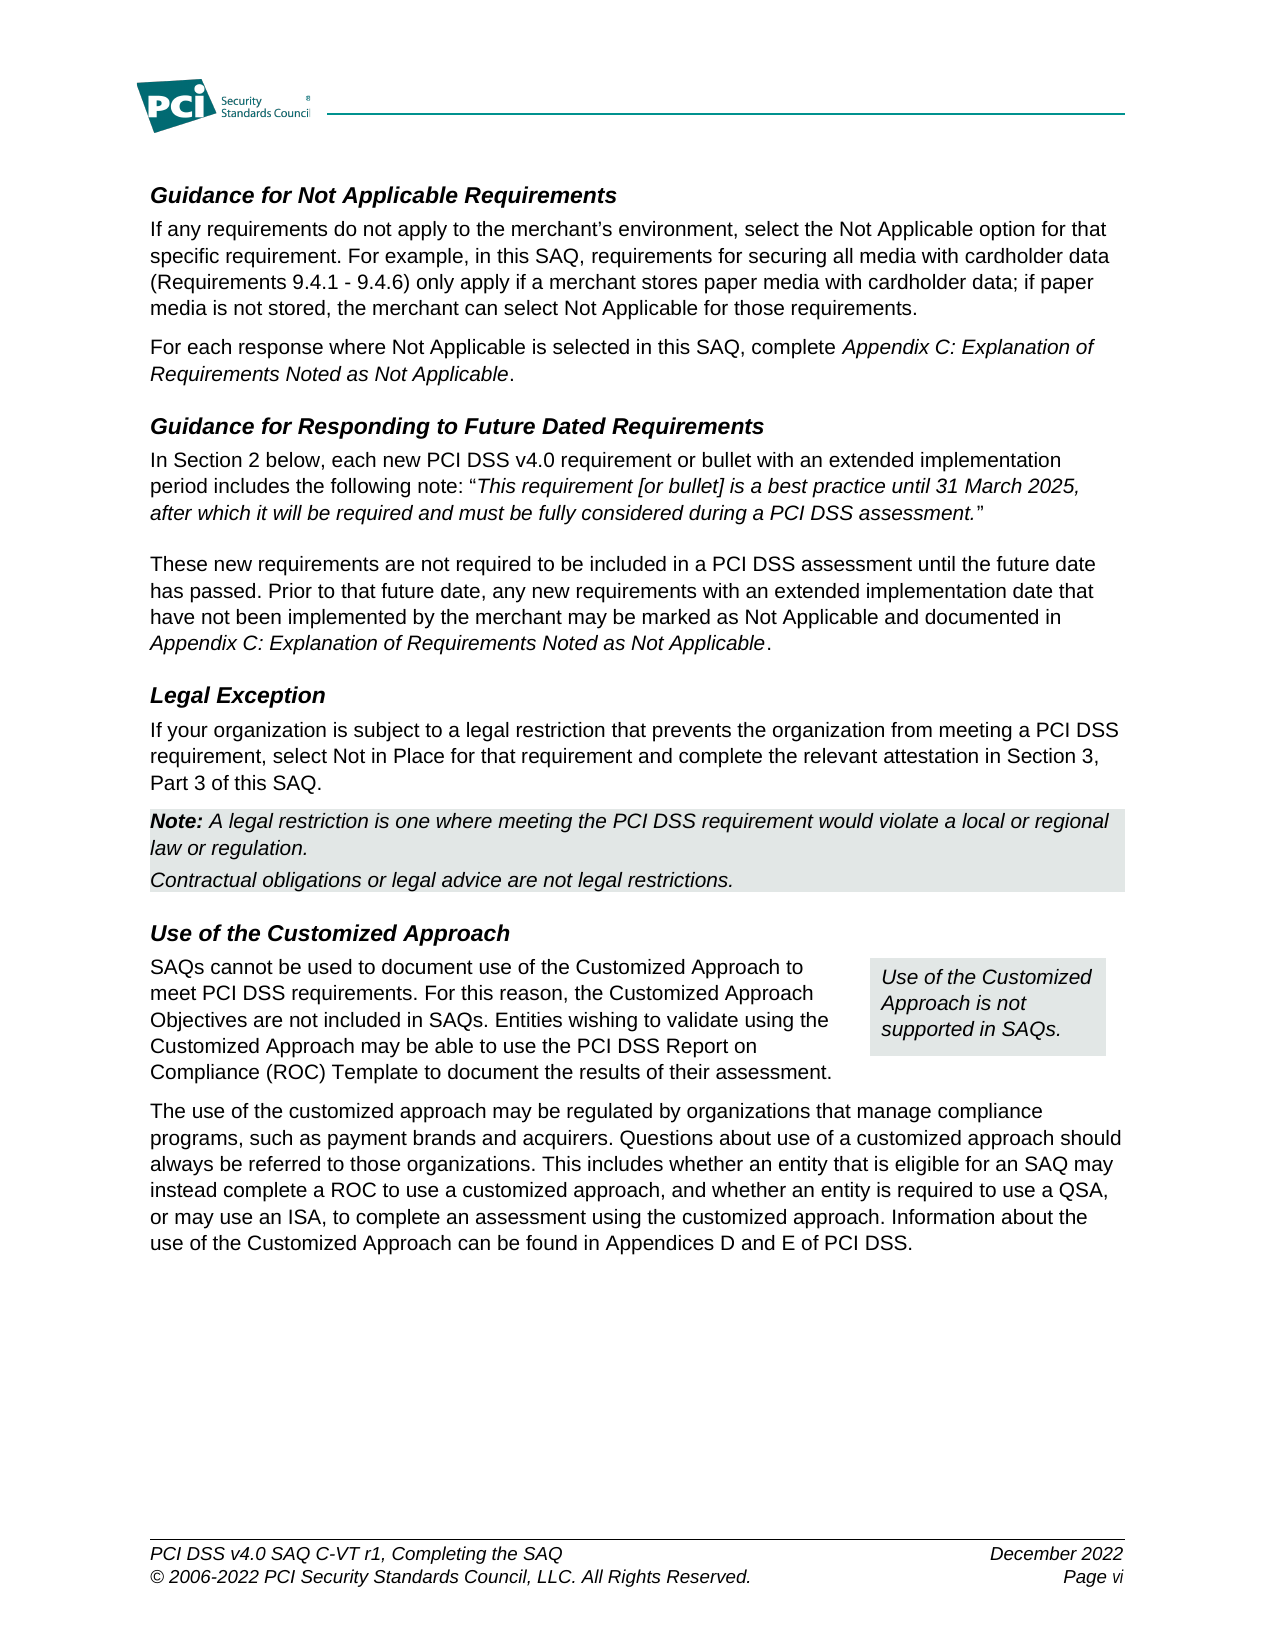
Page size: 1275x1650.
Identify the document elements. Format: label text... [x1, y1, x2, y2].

subtitle Use of the Customized Approach [150, 919, 1125, 946]
text The use of the customized approach may be regulated by organizations that manage compliance programs, such as payment brands and acquirers. Questions about use of a customized approach should always be referred to those organizations. This includes whether an entity that is eligible for an SAQ may instead complete a ROC to use a customized approach, and whether an entity is required to use a QSA, or may use an ISA, to complete an assessment using the customized approach. Information about the use of the Customized Approach can be found in Appendices D and E of PCI DSS. [150, 1099, 1125, 1255]
subtitle Guidance for Responding to Future Dated Requirements [150, 413, 1125, 439]
text For each response where Not Applicable is selected in this SAQ, complete Appendix C: Explanation of Requirements Noted as Not Applicable. [150, 335, 1125, 385]
text SAQs cannot be used to document use of the Customized Approach to meet PCI DSS requirements. For this reason, the Customized Approach Objectives are not included in SAQs. Entities wishing to validate using the Customized Approach may be able to use the PCI DSS Report on Compliance (ROC) Template to document the results of their assessment. [150, 955, 1125, 1084]
text Note: A legal restriction is one where meeting the PCI DSS requirement would violate a local or regional law or regulation. [150, 809, 1125, 859]
text Contractual obligations or legal advice are not legal restrictions. [150, 868, 1125, 892]
text In Section 2 below, each new PCI DSS v4.0 requirement or bullet with an extended implementation period includes the following note: “This requirement [or bullet] is a best practice until 31 March 2025, after which it will be required and must be fully considered during a PCI DSS assessment.” [150, 448, 1125, 525]
subtitle Legal Exception [150, 682, 1125, 709]
text If any requirements do not apply to the merchant’s environment, select the Not Applicable option for that specific requirement. For example, in this SAQ, requirements for securing all media with cardholder data (Requirements 9.4.1 - 9.4.6) only apply if a merchant stores paper media with cardholder data; if paper media is not stored, the merchant can select Not Applicable for those requirements. [150, 217, 1125, 320]
table_header Use of the Customized Approach is not supported in SAQs. [870, 958, 1106, 1056]
subtitle Guidance for Not Applicable Requirements [150, 182, 1125, 208]
subtitle These new requirements are not required to be included in a PCI DSS assessment until the future date has passed. Prior to that future date, any new requirements with an extended implementation date that have not been implemented by the merchant may be marked as Not Applicable and documented in Appendix C: Explanation of Requirements Noted as Not Applicable. [150, 552, 1125, 655]
picture [136, 79, 311, 133]
text If your organization is subject to a legal restriction that prevents the organization from meeting a PCI DSS requirement, select Not in Place for that requirement and complete the relevant attestation in Section 3, Part 3 of this SAQ. [150, 718, 1125, 794]
